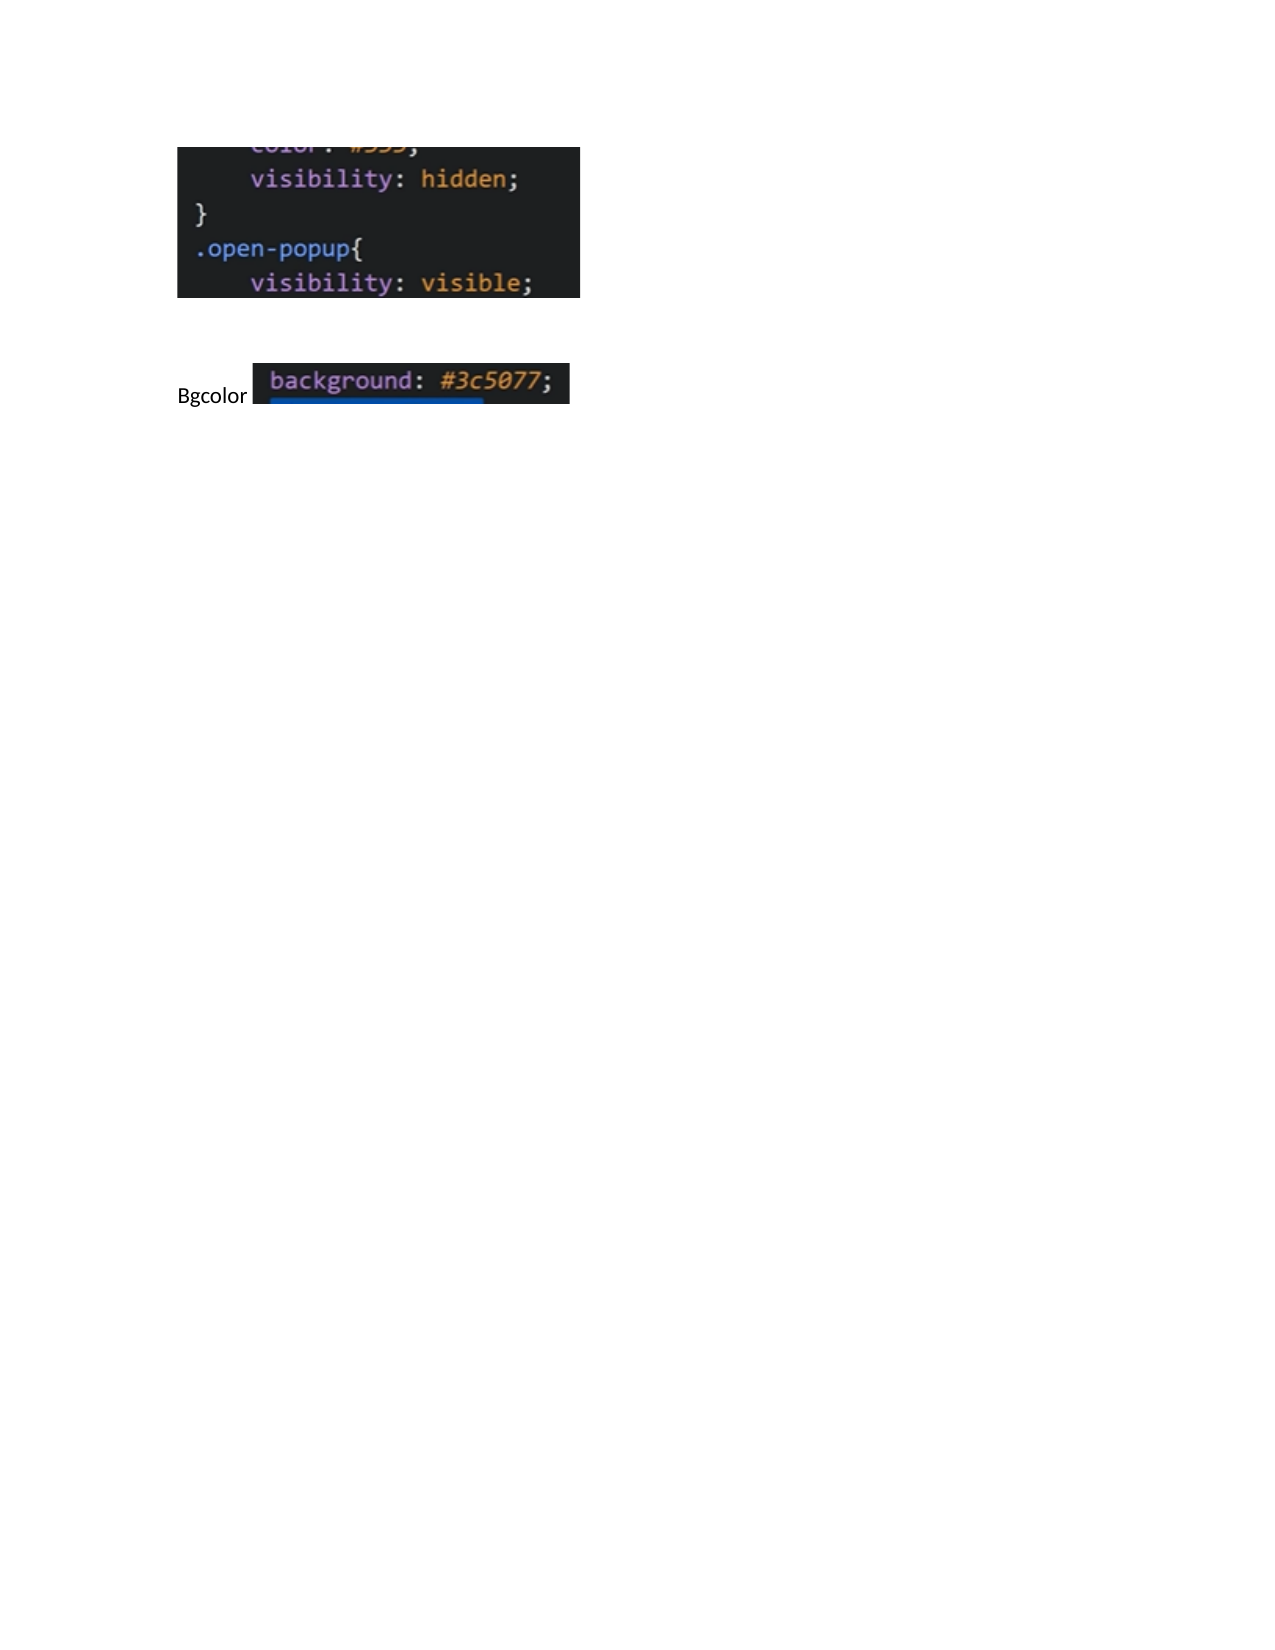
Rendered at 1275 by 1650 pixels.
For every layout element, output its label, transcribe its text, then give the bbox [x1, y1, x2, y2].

picture [252, 363, 570, 404]
picture [177, 147, 581, 298]
